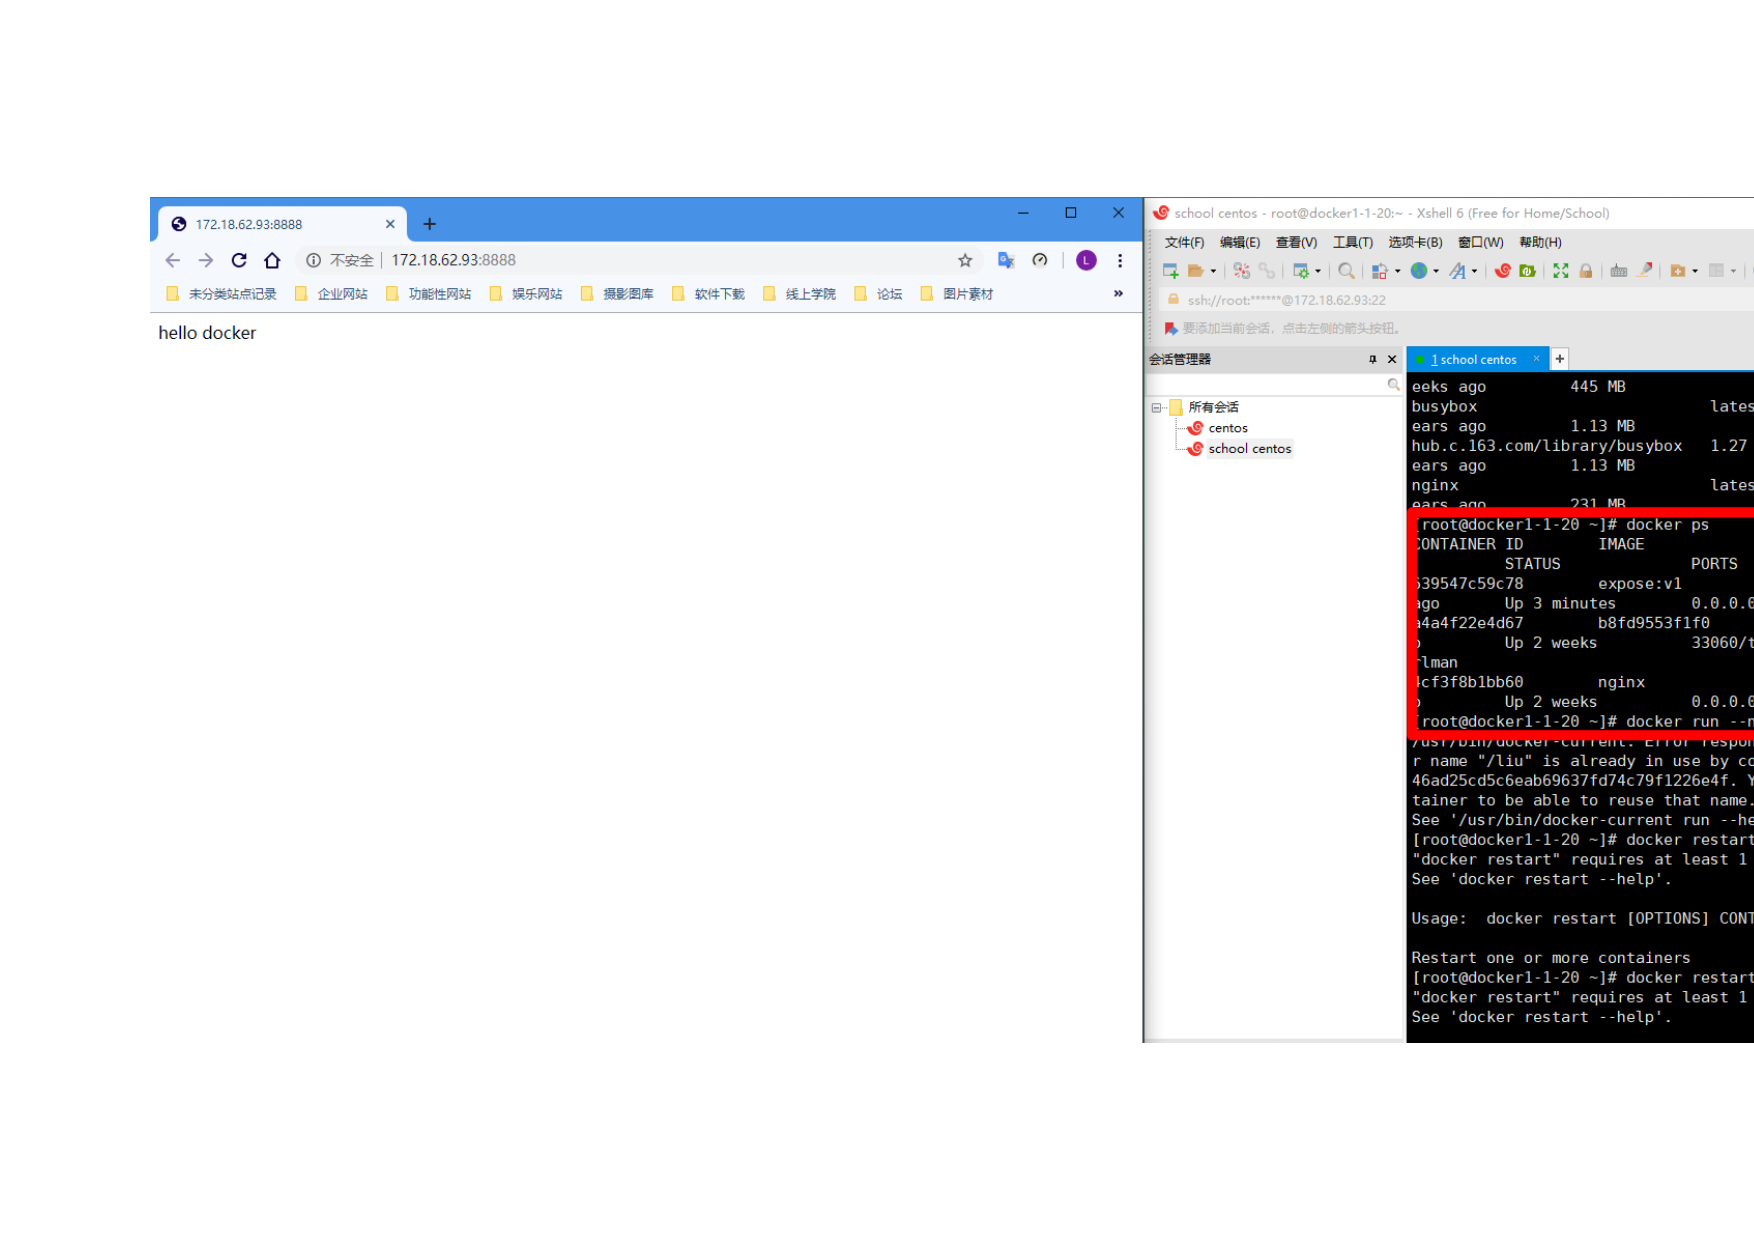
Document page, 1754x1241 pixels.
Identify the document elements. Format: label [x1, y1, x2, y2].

picture [150, 197, 1754, 1043]
